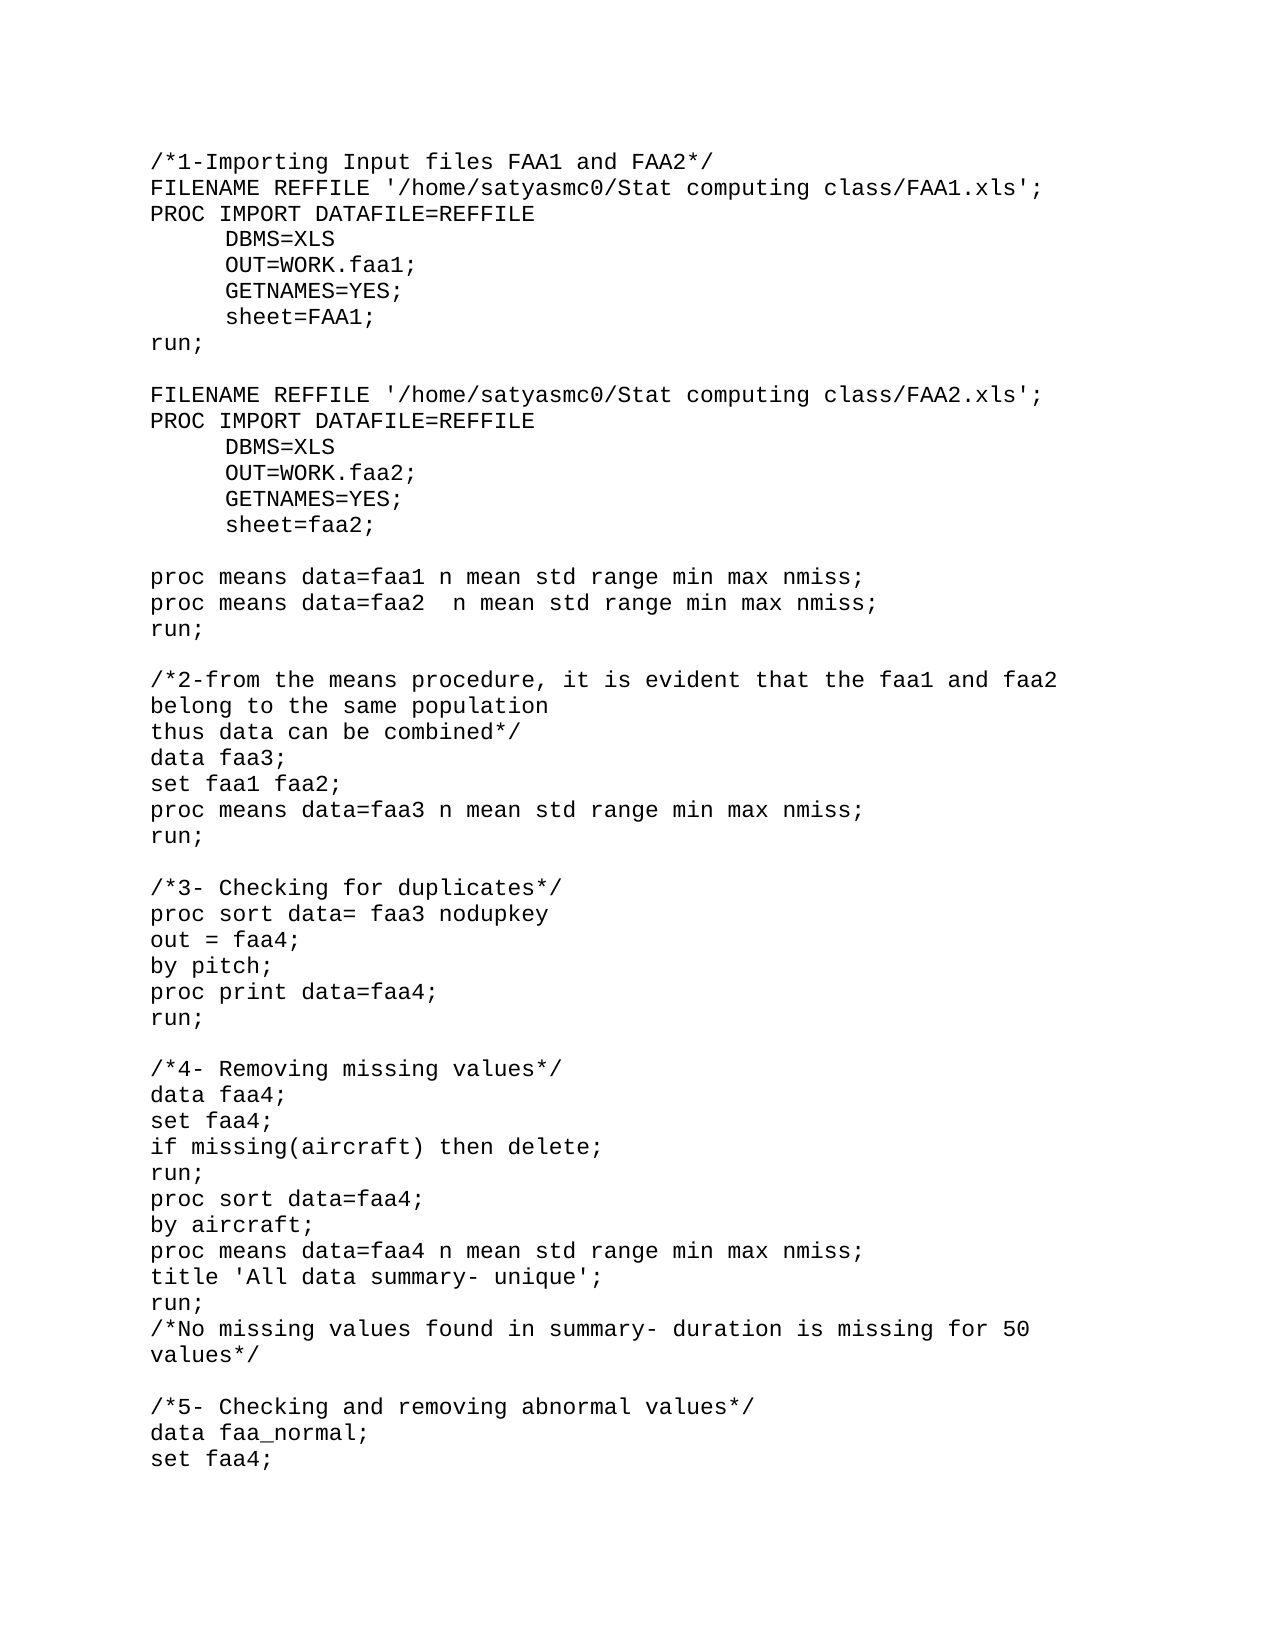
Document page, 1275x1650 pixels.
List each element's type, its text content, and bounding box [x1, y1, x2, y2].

text set faa1 faa2; [150, 772, 1125, 798]
text /*1-Importing Input files FAA1 and FAA2*/ [150, 150, 1125, 176]
text data faa_normal; [150, 1421, 1125, 1447]
text proc means data=faa1 n mean std range min max nmiss; [150, 565, 1125, 591]
text run; [150, 1162, 1125, 1187]
text run; [150, 617, 1125, 643]
text out = faa4; [150, 928, 1125, 954]
text /*3- Checking for duplicates*/ [150, 876, 1125, 902]
text set faa4; [150, 1447, 1125, 1473]
text proc sort data= faa3 nodupkey [150, 902, 1125, 928]
text /*5- Checking and removing abnormal values*/ [150, 1395, 1125, 1421]
text DBMS=XLS [150, 228, 1125, 254]
text run; [150, 1291, 1125, 1317]
text run; [150, 1006, 1125, 1032]
text DBMS=XLS [150, 435, 1125, 461]
text FILENAME REFFILE '/home/satyasmc0/Stat computing class/FAA2.xls'; [150, 383, 1125, 409]
text sheet=FAA1; [150, 306, 1125, 332]
text /*2-from the means procedure, it is evident that the faa1 and faa2 belong to the same population [150, 669, 1125, 721]
text /*No missing values found in summary- duration is missing for 50 values*/ [150, 1317, 1125, 1369]
text sheet=faa2; [150, 513, 1125, 539]
text data faa4; [150, 1084, 1125, 1110]
text OUT=WORK.faa1; [150, 254, 1125, 280]
text FILENAME REFFILE '/home/satyasmc0/Stat computing class/FAA1.xls'; [150, 176, 1125, 202]
text proc means data=faa4 n mean std range min max nmiss; [150, 1239, 1125, 1265]
text PROC IMPORT DATAFILE=REFFILE [150, 409, 1125, 435]
text by pitch; [150, 954, 1125, 980]
text proc sort data=faa4; [150, 1187, 1125, 1213]
text GETNAMES=YES; [150, 280, 1125, 306]
text run; [150, 332, 1125, 357]
text data faa3; [150, 747, 1125, 772]
text OUT=WORK.faa2; [150, 461, 1125, 487]
text if missing(aircraft) then delete; [150, 1136, 1125, 1162]
text proc print data=faa4; [150, 980, 1125, 1006]
text PROC IMPORT DATAFILE=REFFILE [150, 202, 1125, 228]
text proc means data=faa3 n mean std range min max nmiss; [150, 798, 1125, 824]
text GETNAMES=YES; [150, 487, 1125, 513]
text proc means data=faa2 n mean std range min max nmiss; [150, 591, 1125, 617]
text title 'All data summary- unique'; [150, 1265, 1125, 1291]
text set faa4; [150, 1110, 1125, 1136]
text by aircraft; [150, 1213, 1125, 1239]
text /*4- Removing missing values*/ [150, 1058, 1125, 1084]
text run; [150, 824, 1125, 850]
text thus data can be combined*/ [150, 721, 1125, 747]
